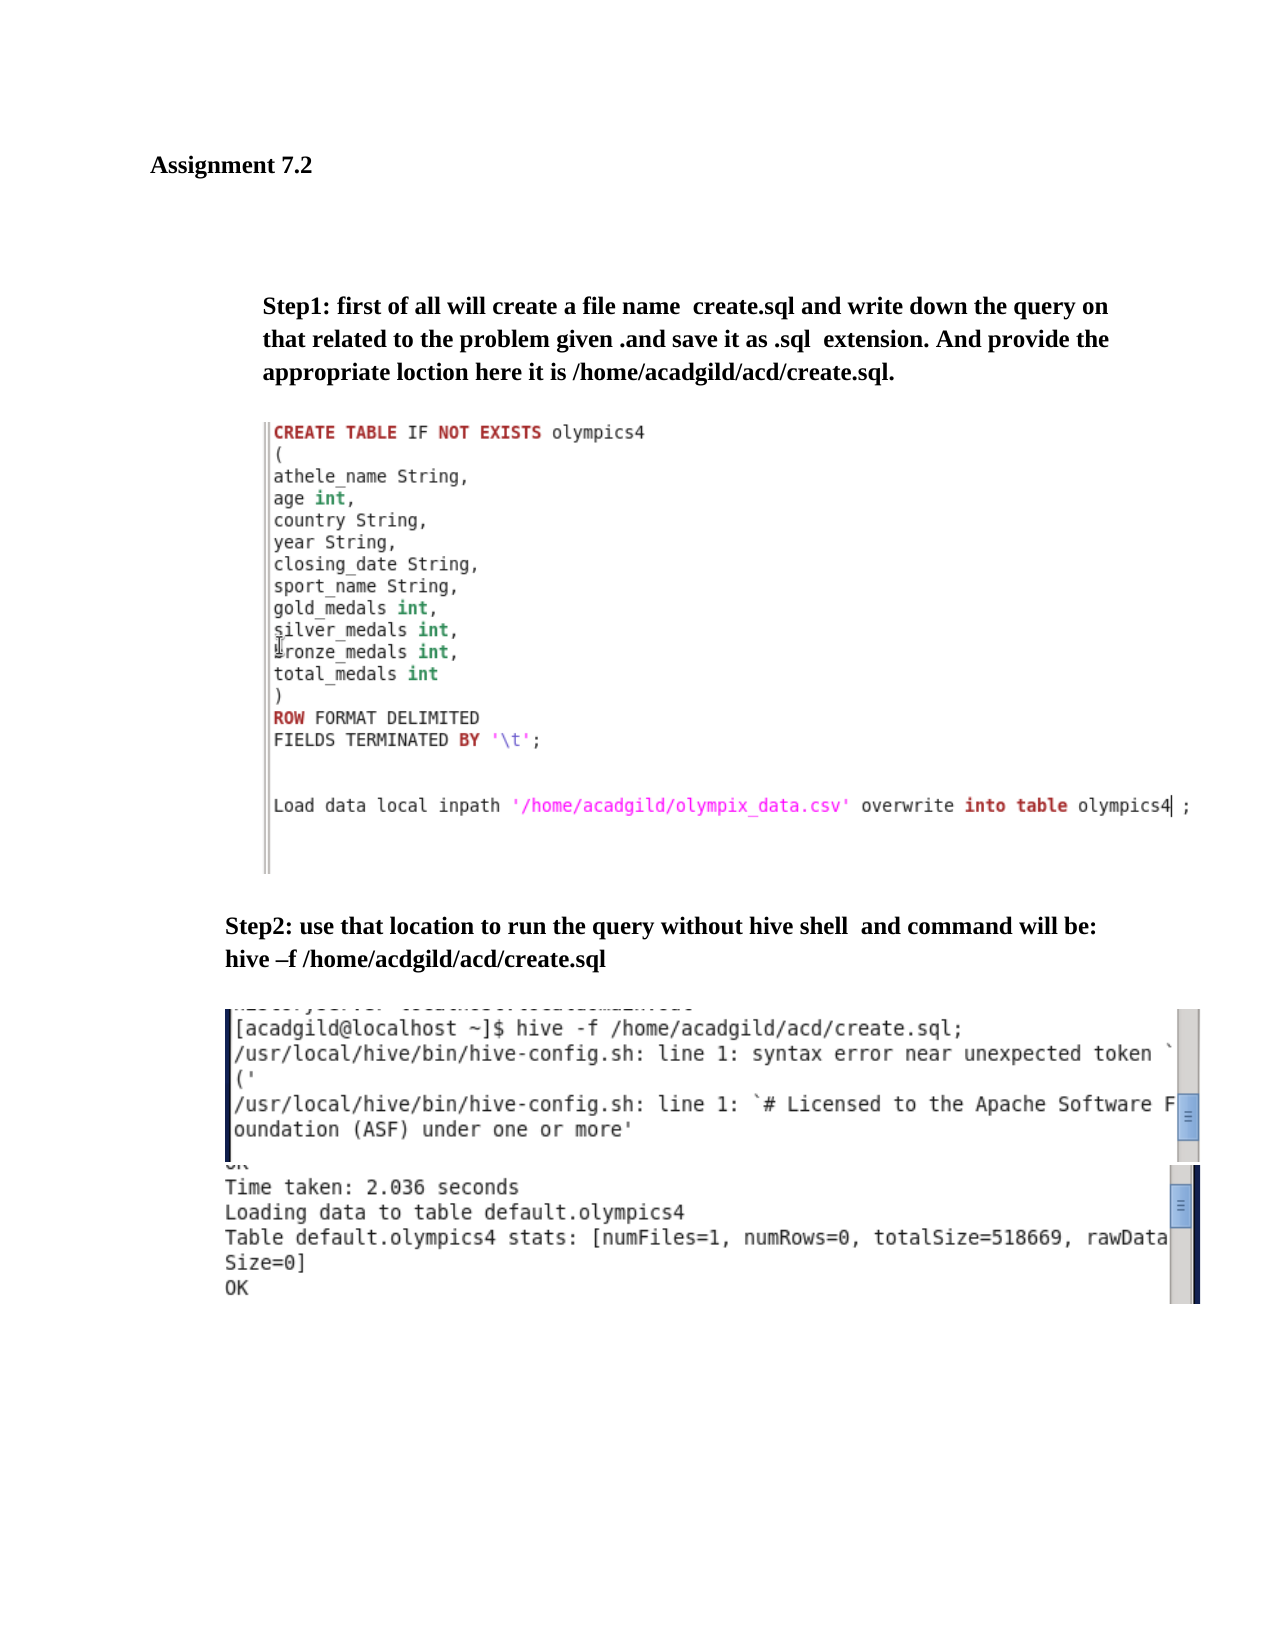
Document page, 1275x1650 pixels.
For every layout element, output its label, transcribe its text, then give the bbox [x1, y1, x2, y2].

text Assignment 7.2 [150, 150, 1125, 179]
list Step1: first of all will create a file name create.sql and write down the query on that related to the problem given .and save it as .sql extension. And provide the appropriate loction here it is /home/acadgild/acd/create.sql. [262, 291, 1125, 386]
list Step2: use that location to run the query without hive shell and command will be: hive –f /home/acdgild/acd/create.sql [225, 911, 1125, 972]
picture [225, 1009, 1200, 1162]
picture [225, 1165, 1200, 1304]
picture [262, 422, 1238, 874]
